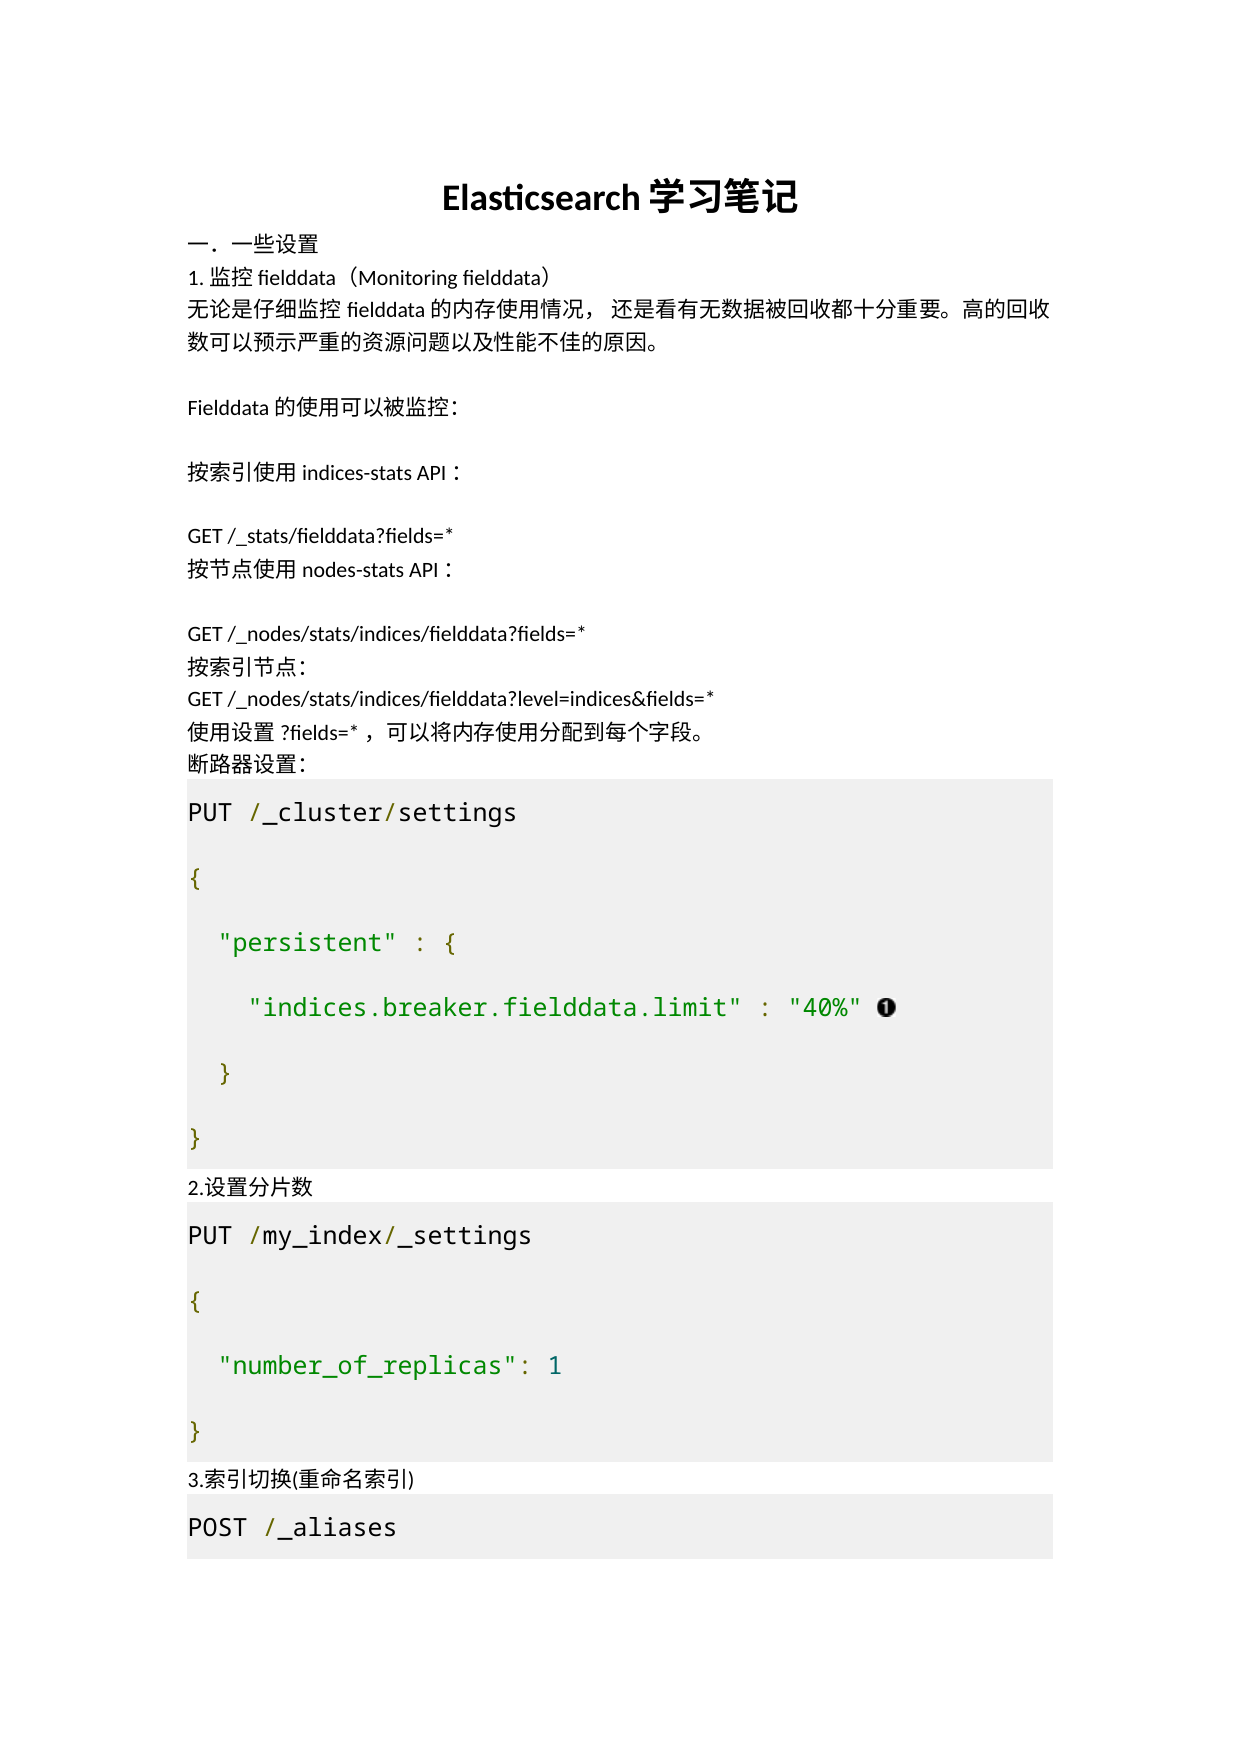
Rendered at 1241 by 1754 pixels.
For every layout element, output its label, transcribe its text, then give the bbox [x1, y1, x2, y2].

text } [187, 1397, 1053, 1462]
text "persistent" : { [187, 909, 1053, 974]
text POST /_aliases [187, 1494, 1053, 1559]
text PUT /my_index/_settings [187, 1202, 1053, 1267]
text 按节点使用 nodes-stats API ： [187, 552, 1053, 584]
text 一．一些设置 [187, 227, 1053, 259]
text 无论是仔细监控 fielddata 的内存使用情况， 还是看有无数据被回收都十分重要。高的回收数可以预示严重的资源问题以及性能不佳的原因。 [187, 292, 1053, 357]
text } [187, 1039, 1053, 1104]
text GET /_stats/fielddata?fields=* [187, 519, 1053, 552]
text { [187, 844, 1053, 909]
text Elasticsearch学习笔记 [187, 162, 1053, 227]
text "number_of_replicas": 1 [187, 1332, 1053, 1397]
text } [187, 1104, 1053, 1169]
text "indices.breaker.fielddata.limit" : "40%" [187, 974, 1053, 1039]
text Fielddata 的使用可以被监控： [187, 389, 1053, 422]
text 2.设置分片数 [187, 1169, 1053, 1202]
text 断路器设置： [187, 747, 1053, 779]
text 按索引使用 indices-stats API ： [187, 454, 1053, 487]
picture [877, 998, 896, 1017]
text { [187, 1267, 1053, 1332]
text GET /_nodes/stats/indices/fielddata?level=indices&fields=* [187, 682, 1053, 714]
text 按索引节点： [187, 649, 1053, 682]
text 使用设置 ?fields=* ，可以将内存使用分配到每个字段。 [187, 714, 1053, 747]
text PUT /_cluster/settings [187, 779, 1053, 844]
text 1. 监控 fielddata（Monitoring fielddata） [187, 259, 1053, 292]
text GET /_nodes/stats/indices/fielddata?fields=* [187, 617, 1053, 649]
text 3.索引切换(重命名索引) [187, 1462, 1053, 1494]
